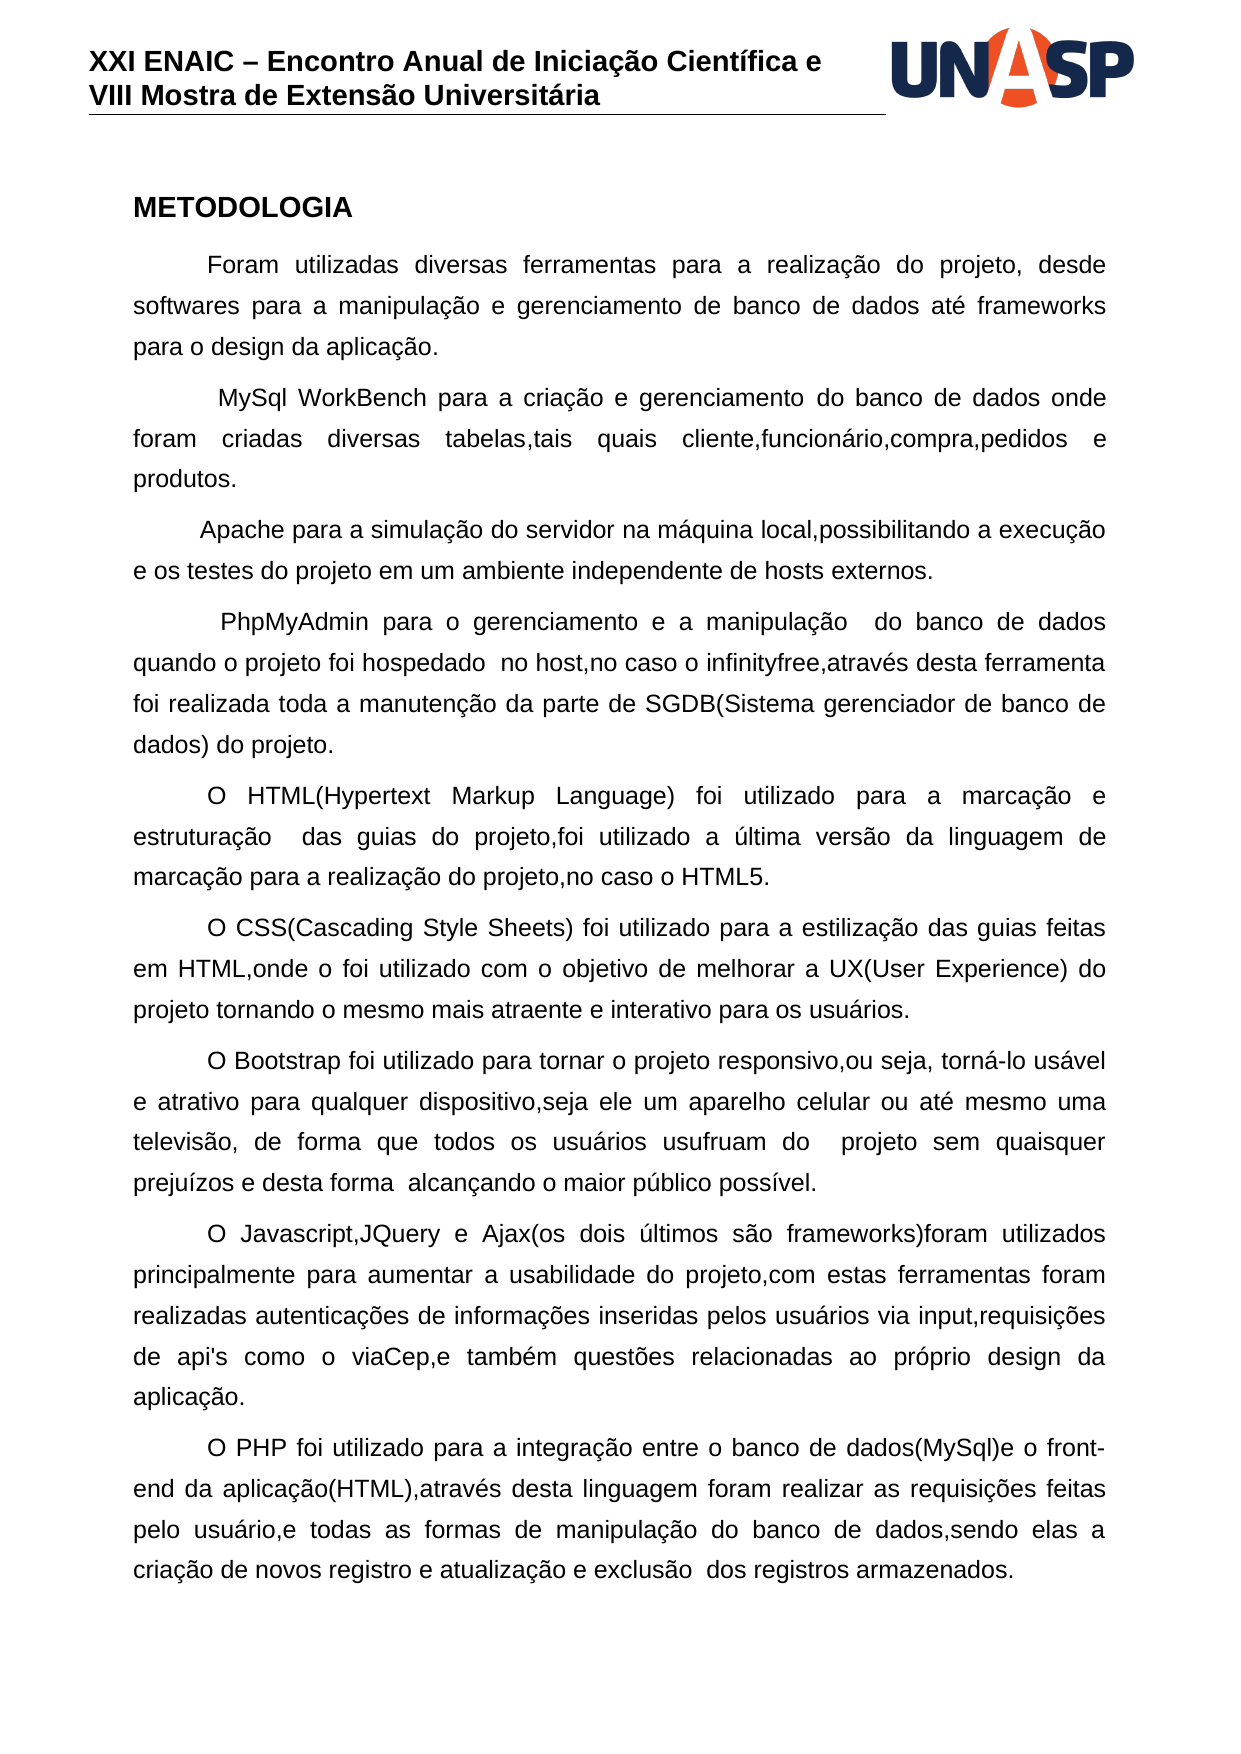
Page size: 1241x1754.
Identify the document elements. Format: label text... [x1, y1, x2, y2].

text O CSS(Cascading Style Sheets) foi utilizado para a estilização das guias feitas em HTML,onde o foi utilizado com o objetivo de melhorar a UX(User Experience) do projeto tornando o mesmo mais atraente e interativo para os usuários. [133, 913, 1107, 1023]
text Foram utilizadas diversas ferramentas para a realização do projeto, desde softwares para a manipulação e gerenciamento de banco de dados até frameworks para o design da aplicação. [133, 250, 1107, 361]
text Apache para a simulação do servidor na máquina local,possibilitando a execução e os testes do projeto em um ambiente independente de hosts externos. [133, 516, 1107, 585]
text O PHP foi utilizado para a integração entre o banco de dados(MySql)e o front-end da aplicação(HTML),através desta linguagem foram realizar as requisições feitas pelo usuário,e todas as formas de manipulação do banco de dados,sendo elas a criação de novos registro e atualização e exclusão dos registros armazenados. [133, 1433, 1107, 1584]
text O Javascript,JQuery e Ajax(os dois últimos são frameworks)foram utilizados principalmente para aumentar a usabilidade do projeto,com estas ferramentas foram realizadas autenticações de informações inseridas pelos usuários via input,requisições de api's como o viaCep,e também questões relacionadas ao próprio design da aplicação. [133, 1219, 1107, 1411]
text O Bootstrap foi utilizado para tornar o projeto responsivo,ou seja, torná-lo usável e atrativo para qualquer dispositivo,seja ele um aparelho celular ou até mesmo uma televisão, de forma que todos os usuários usufruam do projeto sem quaisquer prejuízos e desta forma alcançando o maior público possível. [133, 1046, 1107, 1197]
text PhpMyAdmin para o gerenciamento e a manipulação do banco de dados quando o projeto foi hospedado no host,no caso o infinityfree,através desta ferramenta foi realizada toda a manutenção da parte de SGDB(Sistema gerenciador de banco de dados) do projeto. [133, 607, 1107, 758]
picture [891, 25, 1134, 114]
text MySql WorkBench para a criação e gerenciamento do banco de dados onde foram criadas diversas tabelas,tais quais cliente,funcionário,compra,pedidos e produtos. [133, 383, 1107, 493]
text METODOLOGIA [133, 189, 1091, 223]
text O HTML(Hypertext Markup Language) foi utilizado para a marcação e estruturação das guias do projeto,foi utilizado a última versão da linguagem de marcação para a realização do projeto,no caso o HTML5. [133, 781, 1107, 891]
